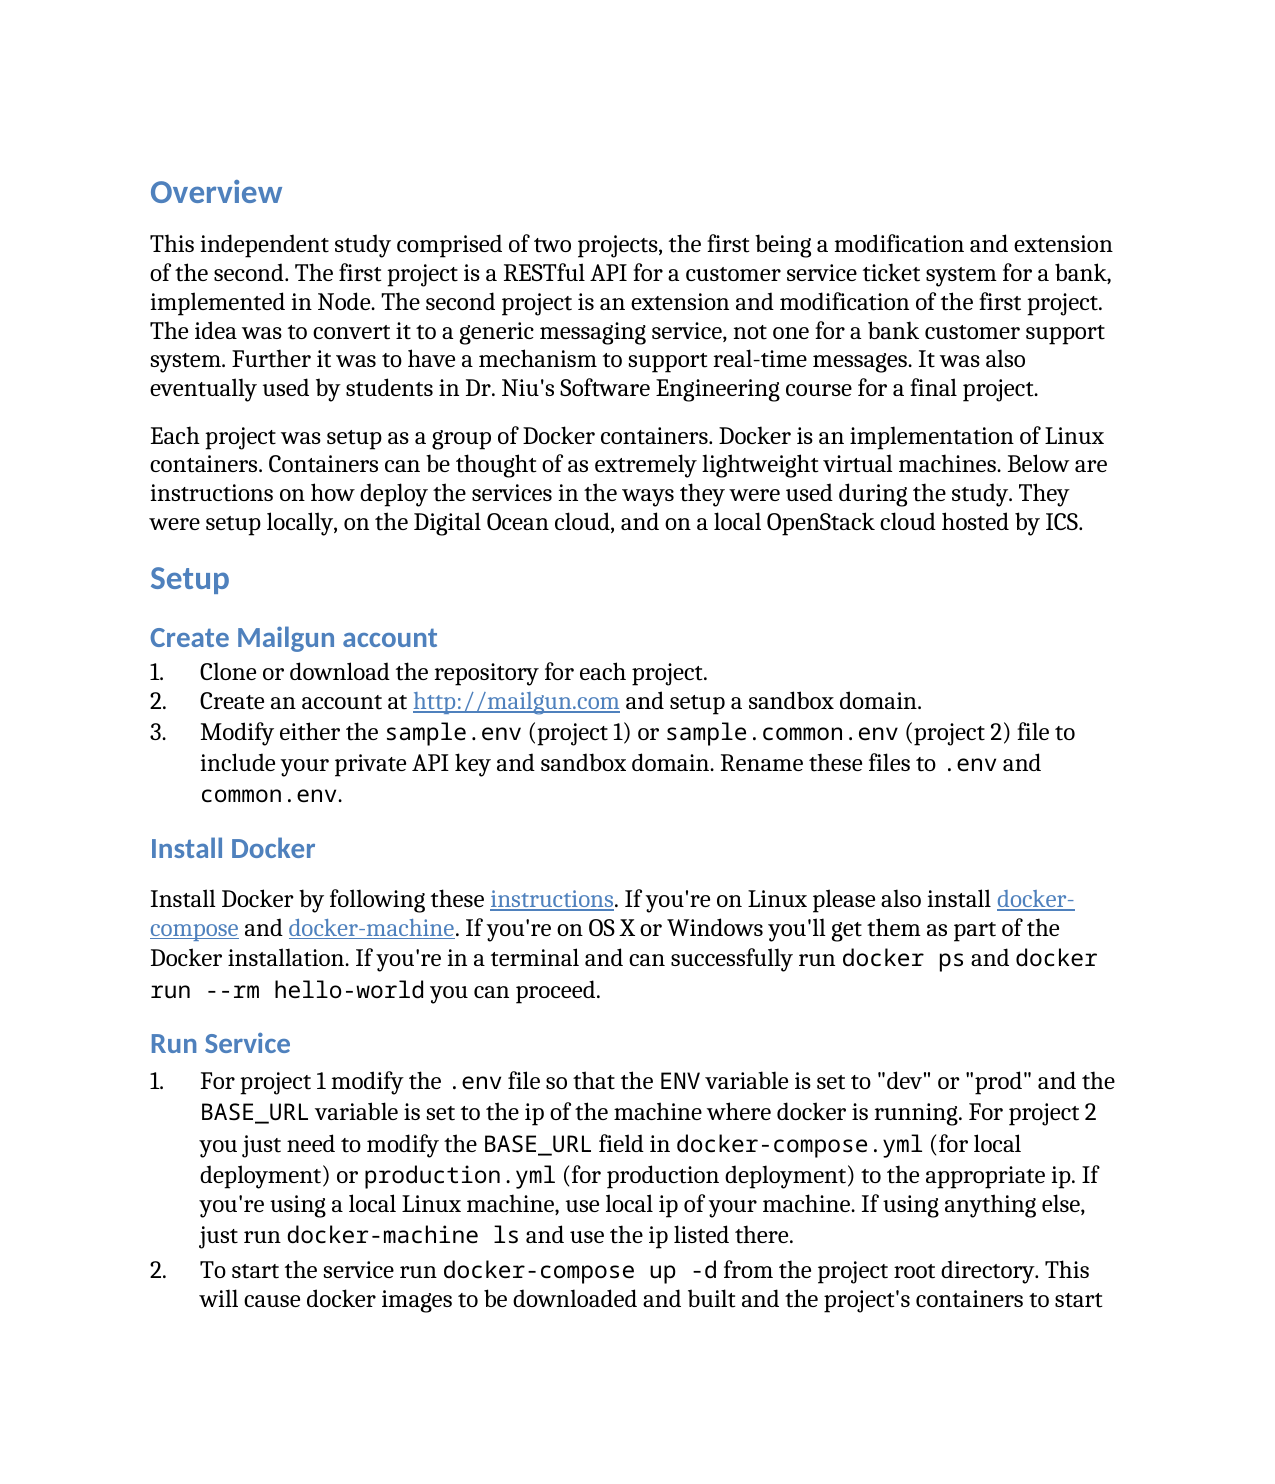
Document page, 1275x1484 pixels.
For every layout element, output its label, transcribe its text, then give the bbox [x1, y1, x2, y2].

list Clone or download the repository for each project. [150, 658, 1125, 687]
text Install Docker by following these instructions. If you're on Linux please also install docker-compose and docker-machine. If you're on OS X or Windows you'll get them as part of the Docker installation. If you're in a terminal and can successfully run docker ps and docker run --rm hello-world you can proceed. [150, 892, 1125, 1012]
text This independent study comprised of two projects, the first being a modification and extension of the second. The first project is a RESTful API for a customer service ticket system for a bank, implemented in Node. The second project is an extension and modification of the first project. The idea was to convert it to a generic messaging service, not one for a bank customer support system. Further it was to have a mechanism to support real-time messages. It was also eventually used by students in Dr. Niu's Software Engineering course for a final project. [150, 230, 1125, 403]
subtitle Setup [150, 557, 1125, 598]
subtitle Install Docker [150, 838, 1125, 873]
list Modify either the sample.env (project 1) or sample.common.env (project 2) file to include your private API key and sandbox domain. Rename these files to .env and common.env. [150, 723, 1125, 817]
text Each project was setup as a group of Docker containers. Docker is an implementation of Linux containers. Containers can be thought of as extremely lightweight virtual machines. Below are instructions on how deploy the services in the ways they were used during the study. They were setup locally, on the Digital Ocean cloud, and on a local OpenStack cloud hosted by ICS. [150, 422, 1125, 537]
list For project 1 modify the .env file so that the ENV variable is set to "dev" or "prod" and the BASE_URL variable is set to the ip of the machine where docker is running. For project 2 you just need to modify the BASE_URL field in docker-compose.yml (for local deployment) or production.yml (for production deployment) to the appropriate ip. If you're using a local Linux machine, use local ip of your machine. If using anything else, just run docker-machine ls and use the ip listed there. [150, 1072, 1125, 1257]
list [150, 1261, 1125, 1321]
subtitle Overview [150, 171, 1125, 212]
list Create an account at http://mailgun.com and setup a sandbox domain. [150, 691, 1125, 719]
subtitle Create Mailgun account [150, 619, 1125, 654]
subtitle Run Service [150, 1033, 1125, 1069]
